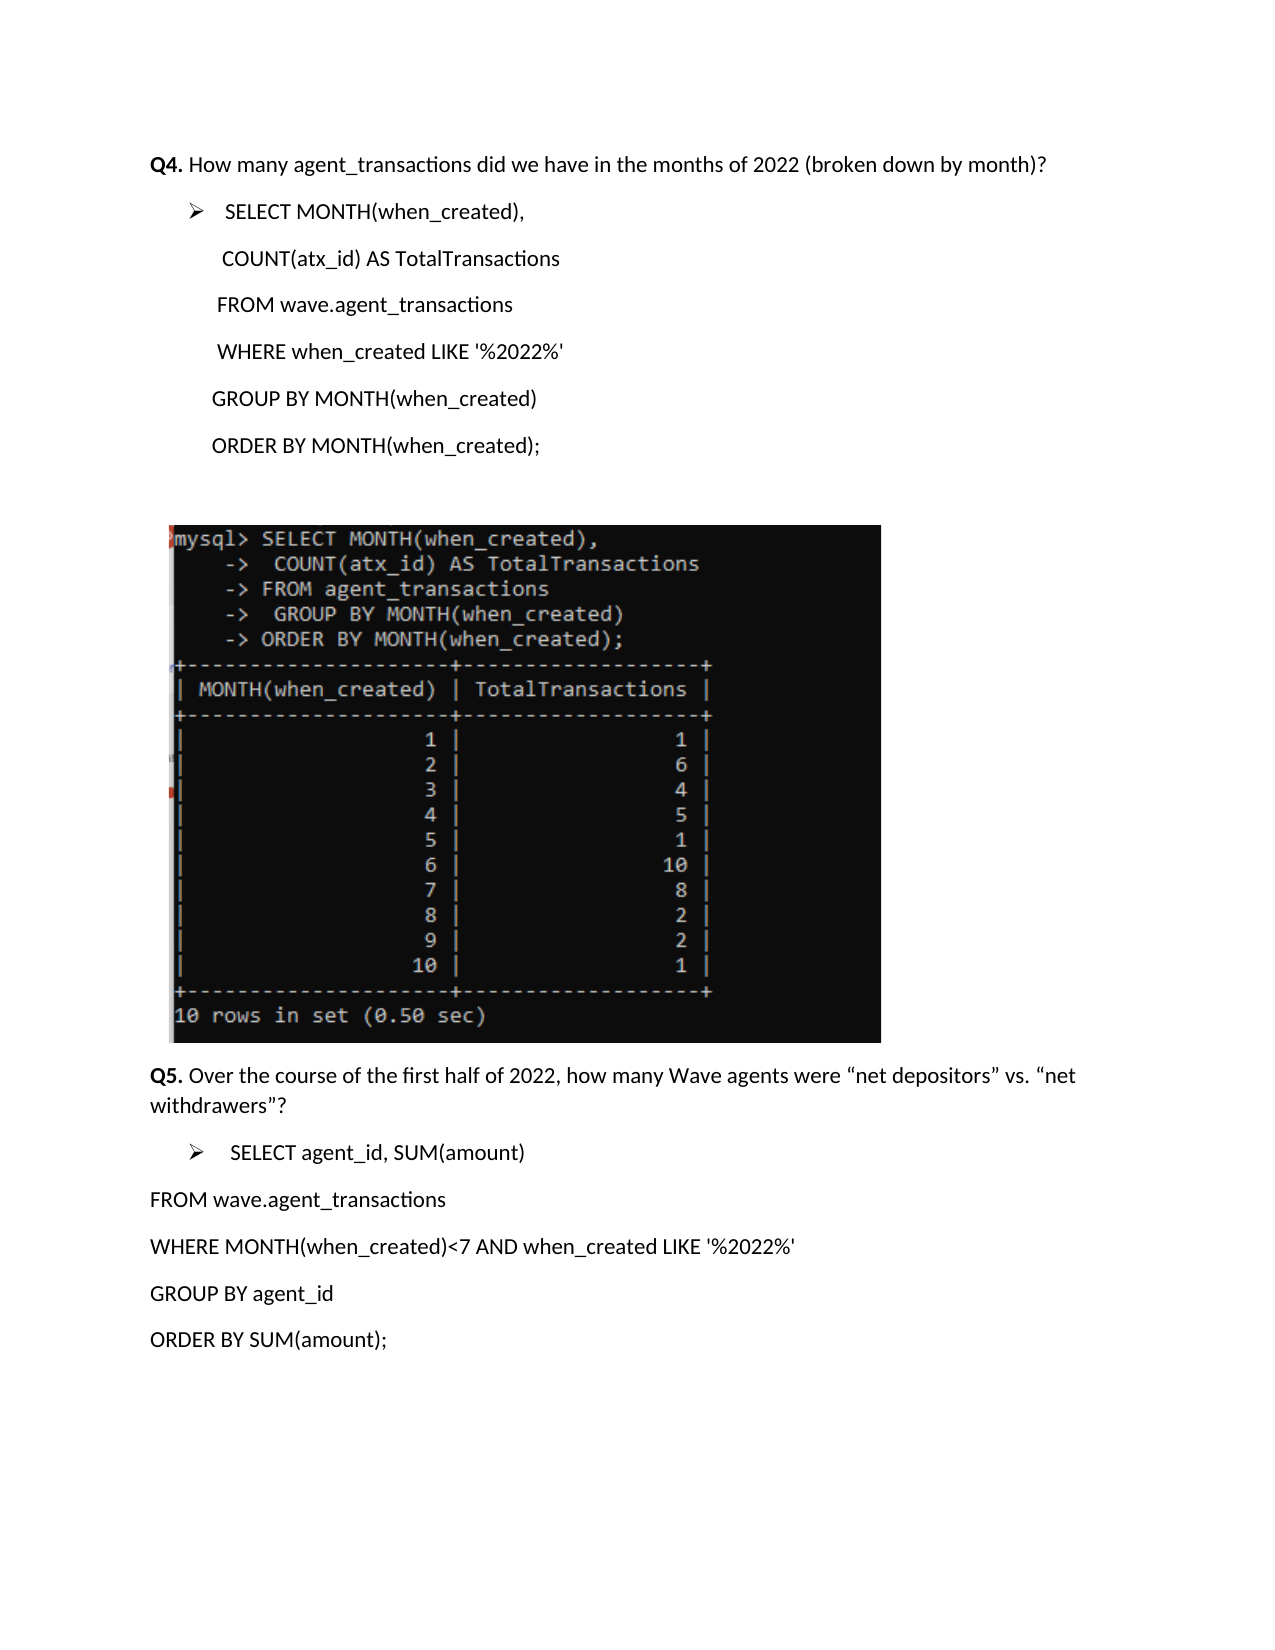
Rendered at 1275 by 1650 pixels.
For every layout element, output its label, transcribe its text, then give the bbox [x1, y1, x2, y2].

list SELECT agent_id, SUM(amount) [187, 1138, 1125, 1166]
text ORDER BY SUM(amount); [150, 1326, 1125, 1354]
text FROM wave.agent_transactions [150, 1185, 1125, 1213]
text GROUP BY MONTH(when_created) [150, 384, 1125, 412]
text GROUP BY agent_id [150, 1279, 1125, 1307]
list SELECT MONTH(when_created), [187, 197, 1125, 225]
text COUNT(atx_id) AS TotalTransactions [150, 244, 1125, 272]
text ORDER BY MONTH(when_created); [150, 431, 1125, 459]
text Q5. Over the course of the first half of 2022, how many Wave agents were “net depositors” vs. “net withdrawers”? [150, 1061, 1125, 1119]
text FROM wave.agent_transactions [150, 291, 1125, 319]
text Q4. How many agent_transactions did we have in the months of 2022 (broken down by month)? [150, 150, 1125, 178]
text WHERE MONTH(when_created)<7 AND when_created LIKE '%2022%' [150, 1232, 1125, 1260]
text WHERE when_created LIKE '%2022%' [150, 337, 1125, 366]
